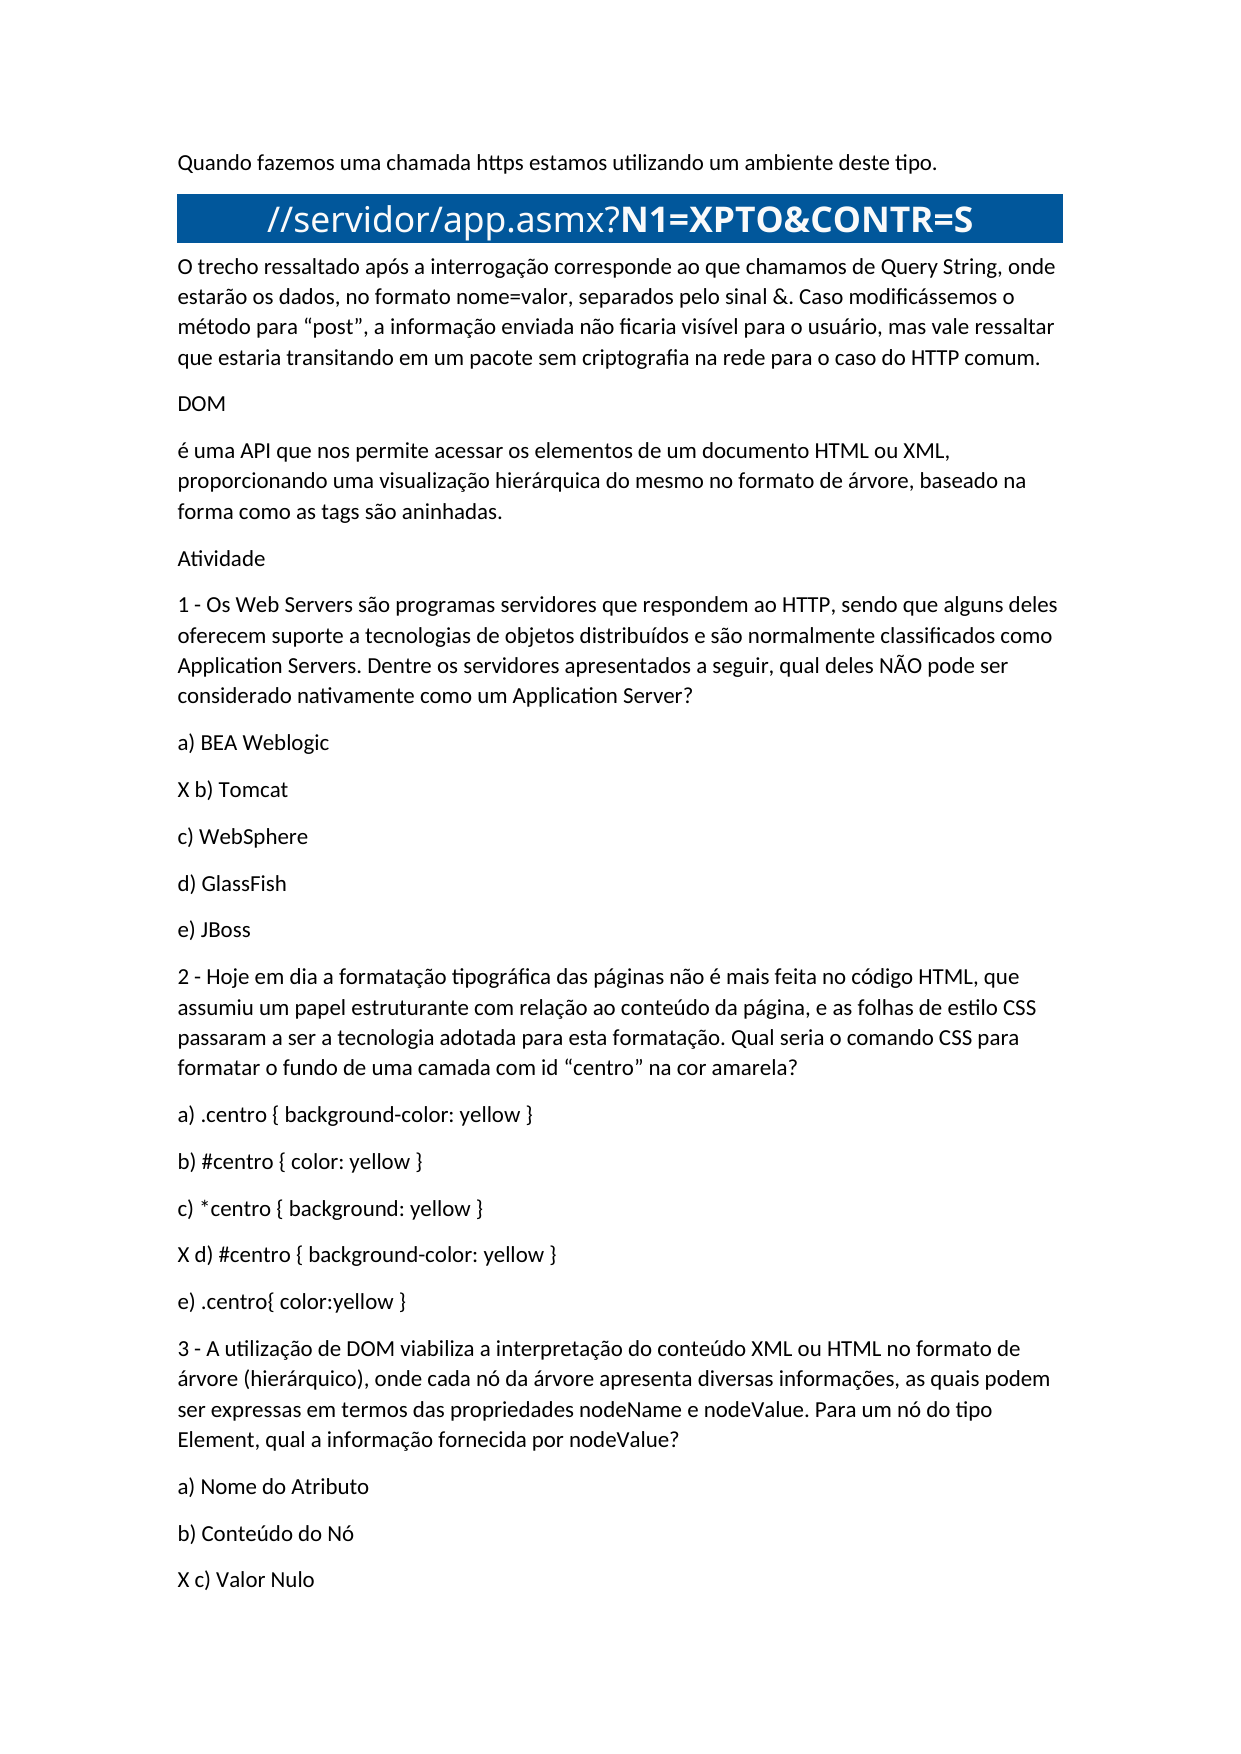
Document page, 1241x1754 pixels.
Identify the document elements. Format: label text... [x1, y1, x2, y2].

text Atividade [177, 544, 1063, 572]
text c) *centro { background: yellow } [177, 1194, 1063, 1222]
text DOM [177, 389, 1063, 418]
text é uma API que nos permite acessar os elementos de um documento HTML ou XML, proporcionando uma visualização hierárquica do mesmo no formato de árvore, baseado na forma como as tags são aninhadas. [177, 436, 1063, 525]
text 3 - A utilização de DOM viabiliza a interpretação do conteúdo XML ou HTML no formato de árvore (hierárquico), onde cada nó da árvore apresenta diversas informações, as quais podem ser expressas em termos das propriedades nodeName e nodeValue. Para um nó do tipo Element, qual a informação fornecida por nodeValue? [177, 1334, 1063, 1453]
text //servidor/app.asmx?N1=XPTO&CONTR=S [177, 194, 1063, 243]
text Quando fazemos uma chamada https estamos utilizando um ambiente deste tipo. [177, 148, 1063, 176]
text a) .centro { background-color: yellow } [177, 1100, 1063, 1128]
text a) BEA Weblogic [177, 728, 1063, 756]
text b) #centro { color: yellow } [177, 1147, 1063, 1175]
text a) Nome do Atributo [177, 1472, 1063, 1500]
text 2 - Hoje em dia a formatação tipográfica das páginas não é mais feita no código HTML, que assumiu um papel estruturante com relação ao conteúdo da página, e as folhas de estilo CSS passaram a ser a tecnologia adotada para esta formatação. Qual seria o comando CSS para formatar o fundo de uma camada com id “centro” na cor amarela? [177, 962, 1063, 1081]
text e) .centro{ color:yellow } [177, 1287, 1063, 1316]
text X c) Valor Nulo [177, 1566, 1063, 1594]
text 1 - Os Web Servers são programas servidores que respondem ao HTTP, sendo que alguns deles oferecem suporte a tecnologias de objetos distribuídos e são normalmente classificados como Application Servers. Dentre os servidores apresentados a seguir, qual deles NÃO pode ser considerado nativamente como um Application Server? [177, 591, 1063, 709]
text X b) Tomcat [177, 775, 1063, 803]
text b) Conteúdo do Nó [177, 1519, 1063, 1547]
text d) GlassFish [177, 869, 1063, 897]
text X d) #centro { background-color: yellow } [177, 1241, 1063, 1269]
text c) WebSphere [177, 822, 1063, 850]
text O trecho ressaltado após a interrogação corresponde ao que chamamos de Query String, onde estarão os dados, no formato nome=valor, separados pelo sinal &. Caso modificássemos o método para “post”, a informação enviada não ficaria visível para o usuário, mas vale ressaltar que estaria transitando em um pacote sem criptografia na rede para o caso do HTTP comum. [177, 252, 1063, 371]
text e) JBoss [177, 916, 1063, 944]
